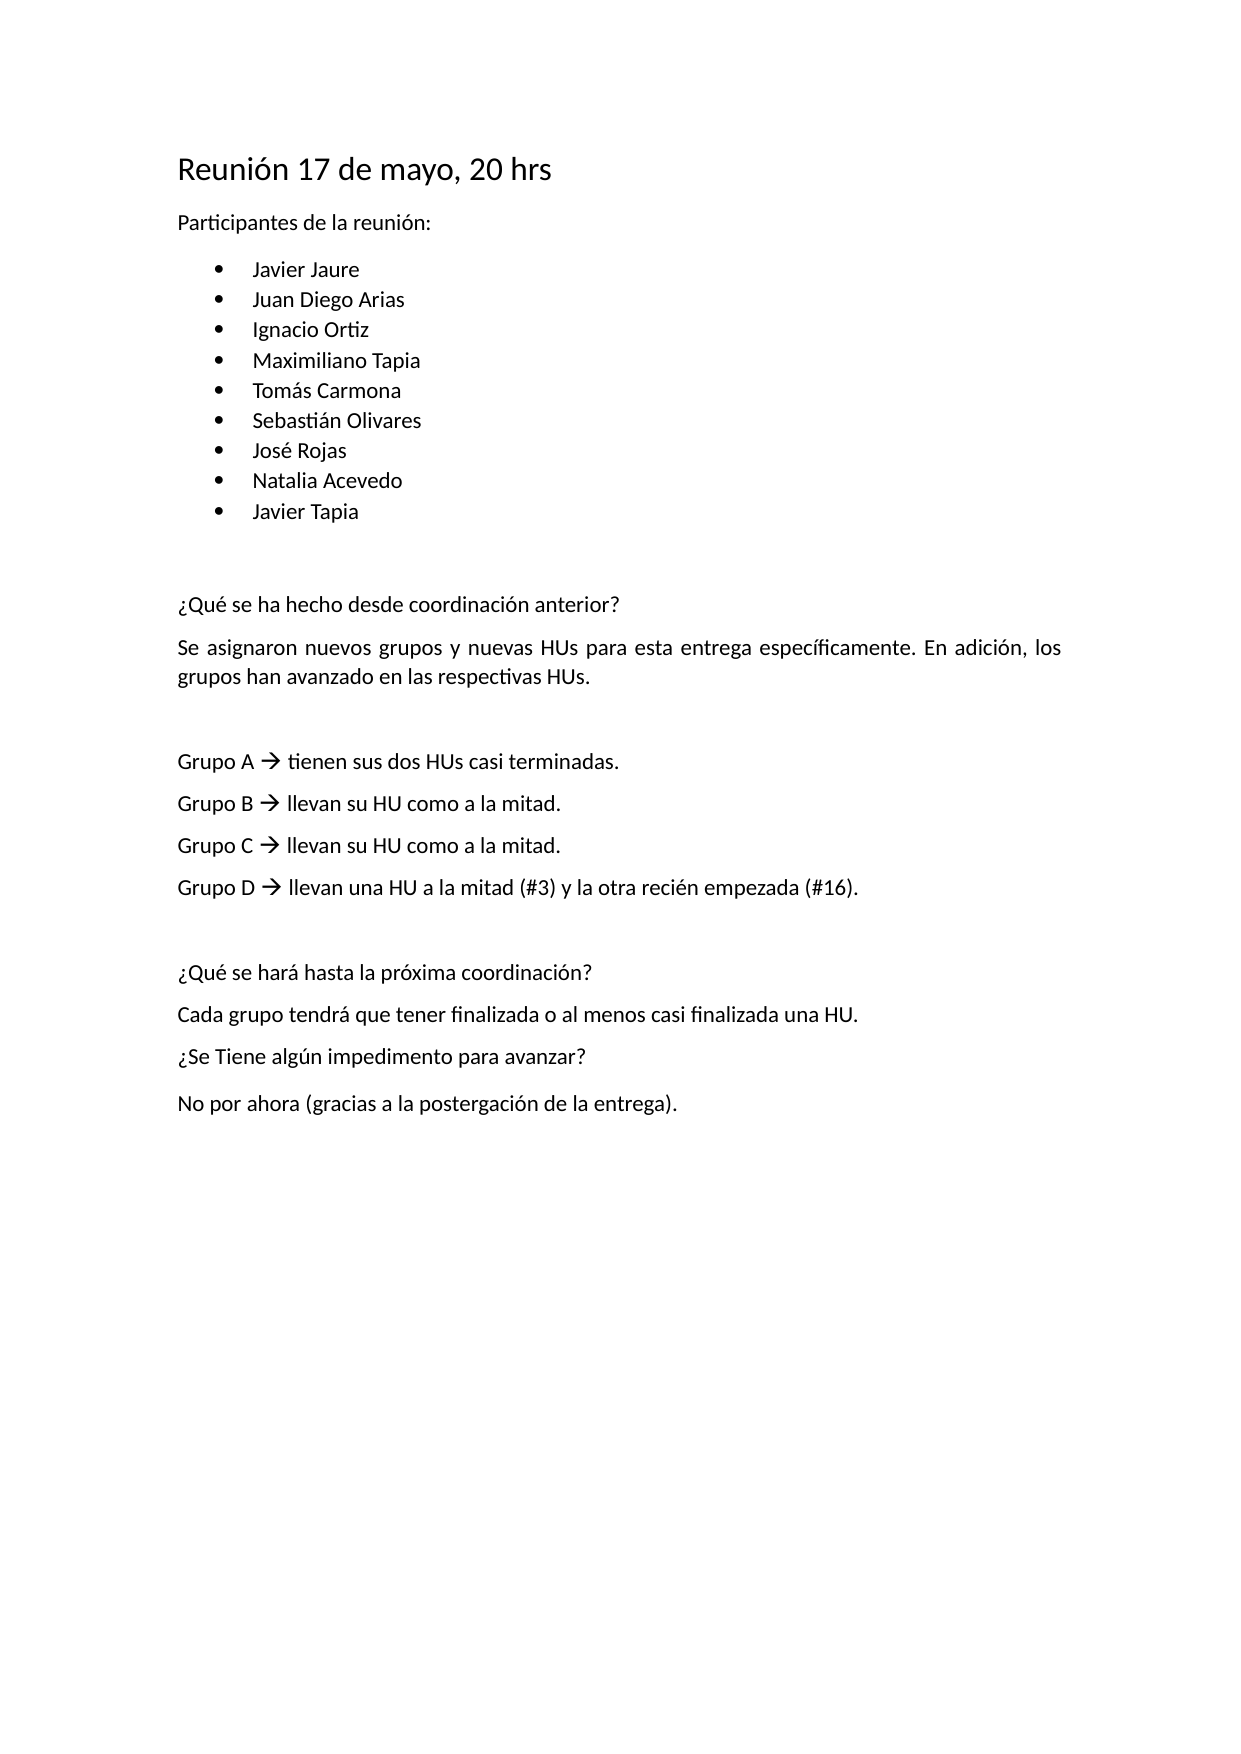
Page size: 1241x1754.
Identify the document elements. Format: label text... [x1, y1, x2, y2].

text Cada grupo tendrá que tener finalizada o al menos casi finalizada una HU. [177, 1000, 1063, 1028]
text Grupo B llevan su HU como a la mitad. [177, 789, 1063, 817]
list Tomás Carmona [215, 376, 1063, 404]
text ¿Se Tiene algún impedimento para avanzar? [177, 1042, 1063, 1070]
text ¿Qué se ha hecho desde coordinación anterior? [177, 591, 1063, 618]
text Participantes de la reunión: [177, 208, 1063, 236]
list Maximiliano Tapia [215, 346, 1063, 374]
text Grupo A tienen sus dos HUs casi terminadas. [177, 747, 1063, 775]
text Se asignaron nuevos grupos y nuevas HUs para esta entrega específicamente. En adición, los grupos han avanzado en las respectivas HUs. [177, 633, 1063, 690]
list Sebastián Olivares [215, 406, 1063, 434]
list Javier Jaure [215, 255, 1063, 283]
text Grupo D llevan una HU a la mitad (#3) y la otra recién empezada (#16). [177, 873, 1063, 901]
list Javier Tapia [215, 497, 1063, 525]
text Reunión 17 de mayo, 20 hrs [177, 148, 1063, 188]
text Grupo C llevan su HU como a la mitad. [177, 831, 1063, 859]
text No por ahora (gracias a la postergación de la entrega). [177, 1089, 1063, 1117]
text ¿Qué se hará hasta la próxima coordinación? [177, 958, 1063, 986]
list Natalia Acevedo [215, 467, 1063, 494]
list Ignacio Ortiz [215, 316, 1063, 343]
list Juan Diego Arias [215, 285, 1063, 313]
list José Rojas [215, 436, 1063, 464]
